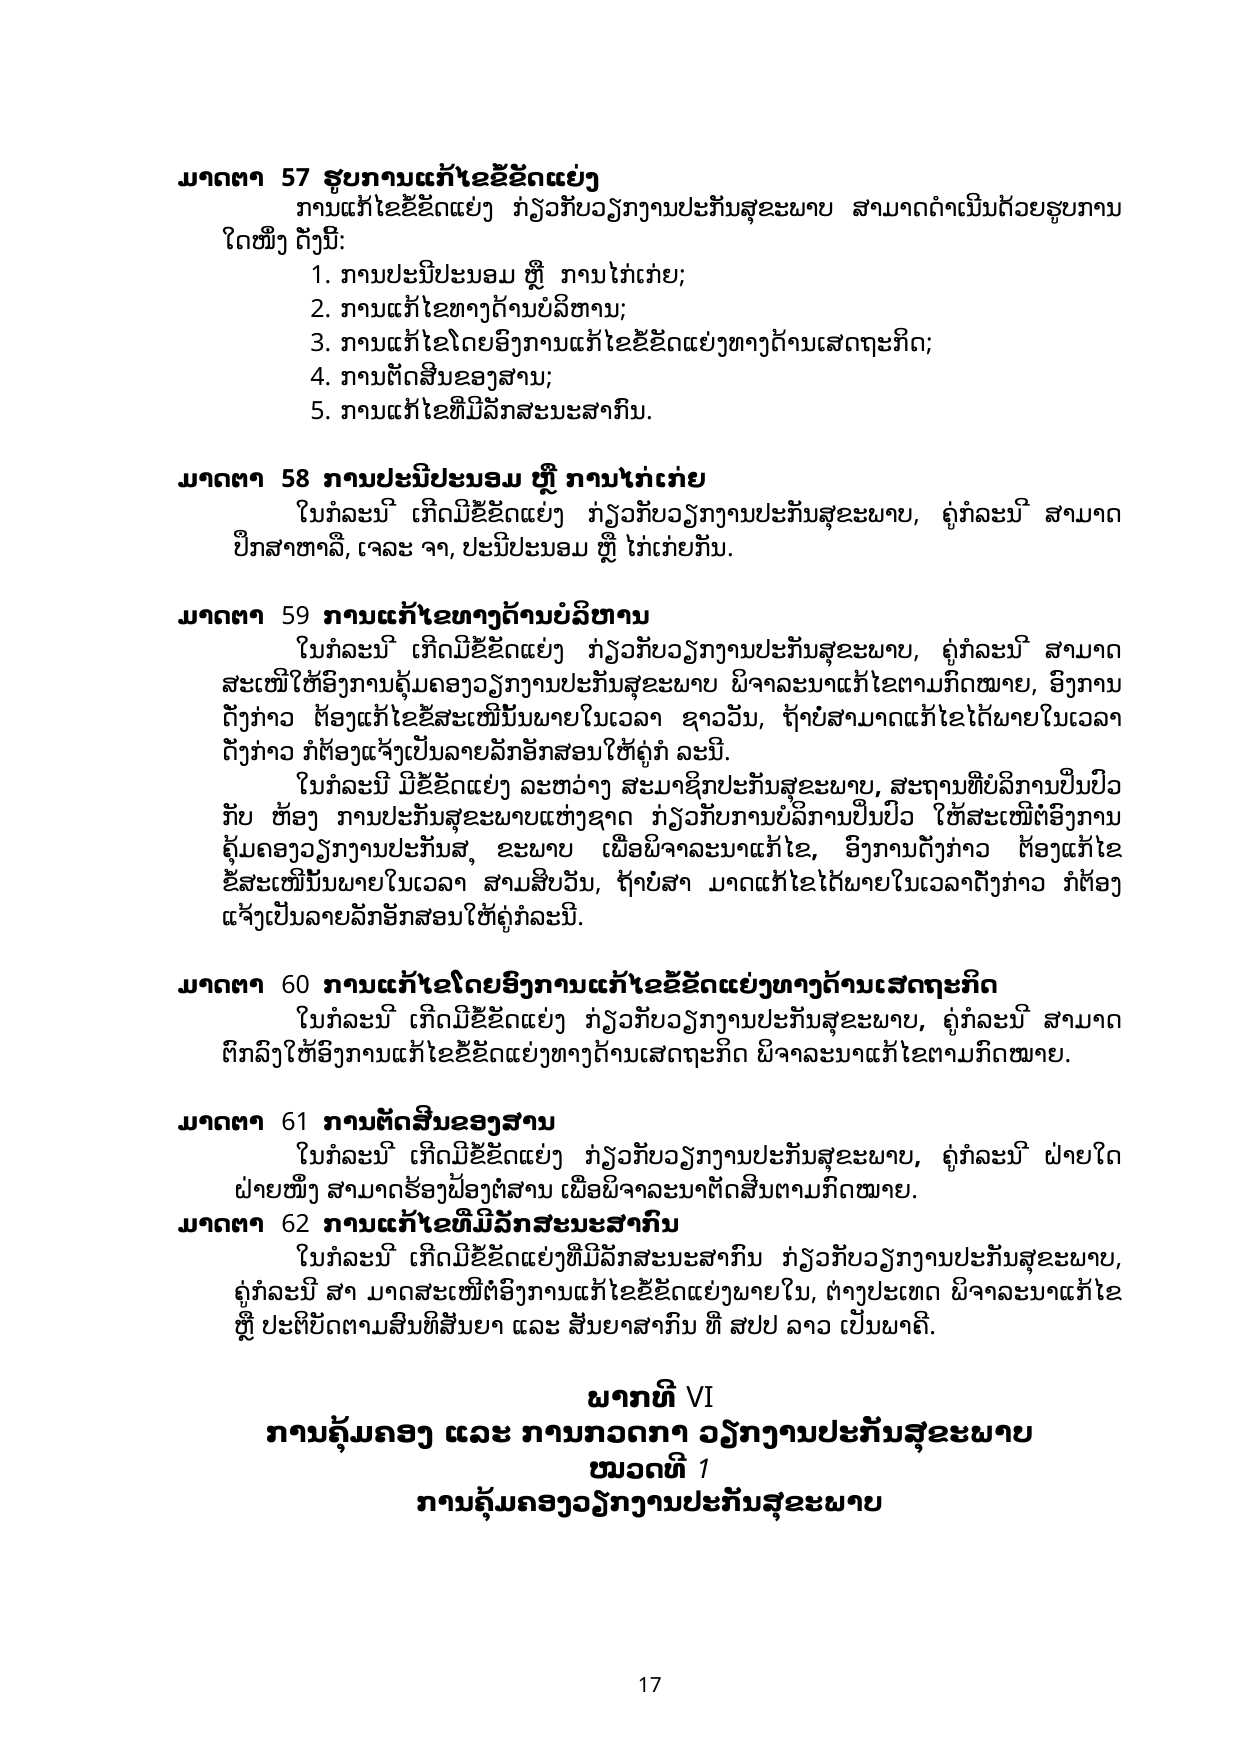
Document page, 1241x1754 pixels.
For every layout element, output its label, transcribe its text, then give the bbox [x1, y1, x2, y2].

list ການແກ້ໄຂທີ່ມີລັກສະນະສາກົນ. [222, 393, 1122, 427]
text ມາດຕາ 60 ການແກ້ໄຂໂດຍອົງການແກ້ໄຂຂໍ້ຂັດແຍ່ງທາງດ້ານເສດຖະກິດ [177, 967, 1122, 1001]
text ການຄຸ້ມຄອງວຽກງານປະກັນສຸຂະພາບ [177, 1486, 1122, 1518]
text ໃນກໍລະນີ ເກີດມີຂໍ້ຂັດແຍ່ງ ກ່ຽວກັບວຽກງານປະກັນສຸຂະພາບ, ຄູ່ກໍລະນີ ຝ່າຍໃດ ຝ່າຍໜຶ່ງ ສາມາດຮ້ອງຟ້ອງຕໍ່ສານ ເພື່ອພິຈາລະນາຕັດສີນຕາມກົດໝາຍ. [233, 1137, 1122, 1206]
text ມາດຕາ 61 ການຕັດສີນຂອງສານ [177, 1103, 1122, 1137]
text ການແກ້ໄຂຂໍ້ຂັດແຍ່ງ ກ່ຽວກັບວຽກງານປະກັນສຸຂະພາບ ສາມາດດໍາເນີນດ້ວຍຮູບການໃດໜຶ່ງ ດັ່ງນີ້: [222, 193, 1122, 257]
list ການແກ້ໄຂໂດຍອົງການແກ້ໄຂຂໍ້ຂັດແຍ່ງທາງດ້ານເສດຖະກິດ; [222, 325, 1122, 359]
text ມາດຕາ 57 ຮູບການແກ້ໄຂຂໍ້ຂັດແຍ່ງ [177, 159, 1122, 193]
text ການຄຸ້ມຄອງ ແລະ ການກວດກາ ວຽກງານປະກັນສຸຂະພາບ [177, 1416, 1122, 1449]
text ໃນກໍລະນີ ເກີດມີຂໍ້ຂັດແຍ່ງທີ່ມີລັກສະນະສາກົນ ກ່ຽວກັບວຽກງານປະກັນສຸຂະພາບ, ຄູ່ກໍລະນີ ສາ ມາດສະເໜີຕໍ່ອົງການແກ້ໄຂຂໍ້ຂັດແຍ່ງພາຍໃນ, ຕ່າງປະເທດ ພິຈາລະນາແກ້ໄຂ ຫຼື ປະຕິບັດຕາມສົນທິສັນຍາ ​ແລະ ສັນຍາສາກົນ ທີ່ ສປປ ລາວ ເປັນພາຄີ. [233, 1240, 1122, 1342]
text ມາດຕາ 62 ການແກ້ໄຂທີ່ມີລັກສະນະສາກົນ [177, 1206, 1122, 1240]
text ມາດຕາ 58 ການປະ​ນີປະນອມ ຫຼື ການໄກ່ເກ່ຍ [177, 461, 1122, 495]
text ໝວດທີ 1 [177, 1449, 1122, 1486]
text ໃນກໍລະນີ ເກີດມີຂໍ້ຂັດແຍ່ງ ກ່ຽວກັບວຽກງານປະກັນສຸຂະພາບ, ຄູ່ກໍລະນີ ສາມາດຕົກລົງໃຫ້​ອົງການແກ້​ໄຂ​ຂໍ້​ຂັດ​ແຍ່ງ​ທາງ​ດ້ານ​ເສດ​ຖະ​ກິດ​ ພິຈາລະນາແກ້​ໄຂ​ຕາມ​ກົດ​ໝາຍ. [222, 1001, 1122, 1069]
text ໃນກໍລະນີ ເກີດມີຂໍ້ຂັດແຍ່ງ ກ່ຽວກັບວຽກງານປະກັນສຸຂະພາບ, ຄູ່ກໍລະນີ ສາມາດ ປຶກສາຫາລື, ເຈລະ ຈາ, ປະນີປະນອມ ຫຼື ໄກ່ເກ່ຍກັນ. [233, 495, 1122, 563]
text ມາດຕາ 59 ການແກ້ໄຂທາງດ້ານ​ບໍລິຫານ [177, 597, 1122, 631]
text ພາກທີ VI [177, 1376, 1122, 1416]
list ການແກ້ໄຂທາງດ້ານບໍລິຫານ; [222, 291, 1122, 325]
text ໃນກໍລະນີ ເກີດມີຂໍ້ຂັດແຍ່ງ ກ່ຽວກັບວຽກງານປະກັນສຸຂະພາບ, ຄູ່ກໍລະນີ ສາມາດສະເໜີໃຫ້ອົງການຄຸ້ມຄອງວຽກງານປະກັນສຸຂະພາບ ພິຈາລະນາແກ້ໄຂຕາມກົດໝາຍ, ອົງການດັ່ງກ່າວ ຕ້ອງແກ້ໄຂຂໍ້ສະເໜີນັ້ນພາຍໃນເວລາ ຊາວວັນ, ຖ້າບໍ່ສາມາດແກ້ໄຂໄດ້ພາຍໃນເວລາດັ່ງກ່າວ ກໍຕ້ອງແຈ້ງເປັນລາຍລັກອັກສອນໃຫ້ຄູ່ກໍ ລະນີ. [222, 631, 1122, 768]
list ການຕັດ​ສີນຂອງສານ; [222, 359, 1122, 393]
list ການປະ​ນີປະນອມ ຫຼື ການໄກ່​ເກ່ຍ; [222, 257, 1122, 291]
text ​ໃນກໍລະນີ ​ມີ​ຂໍ້​ຂັດ​ແຍ່ງ ລະຫວ່າງ​ ສະມາຊິກປະກັນສຸຂະພາບ, ສະຖານທີ່ບໍລິການປິ່ນປົວ ກັບ ຫ້ອງ ການປະກັນສຸຂະພາບແຫ່ງ​ຊາດ ກ່ຽວກັບການບໍລິການປິ່ນປົວ ໃຫ້​ສະ​ເໜີຕໍ່ອົງການຄຸ້ມຄອງວຽກງານປະກັນສຸ ຂະພາບ ເພື່ອ​ພິຈາລະນາ​ແກ້​ໄຂ, ອົງການດັ່ງກ່າວ ຕ້ອງແກ້ໄຂຂໍ້ສະເໜີນັ້ນພາຍໃນເວລາ ສາມສິບວັນ, ຖ້າບໍ່ສາ ມາດແກ້ໄຂໄດ້ພາຍໃນເວລາດັ່ງກ່າວ ກໍຕ້ອງແຈ້ງເປັນລາຍລັກອັກສອນໃຫ້ຄູ່ກໍລະນີ. [222, 768, 1122, 933]
